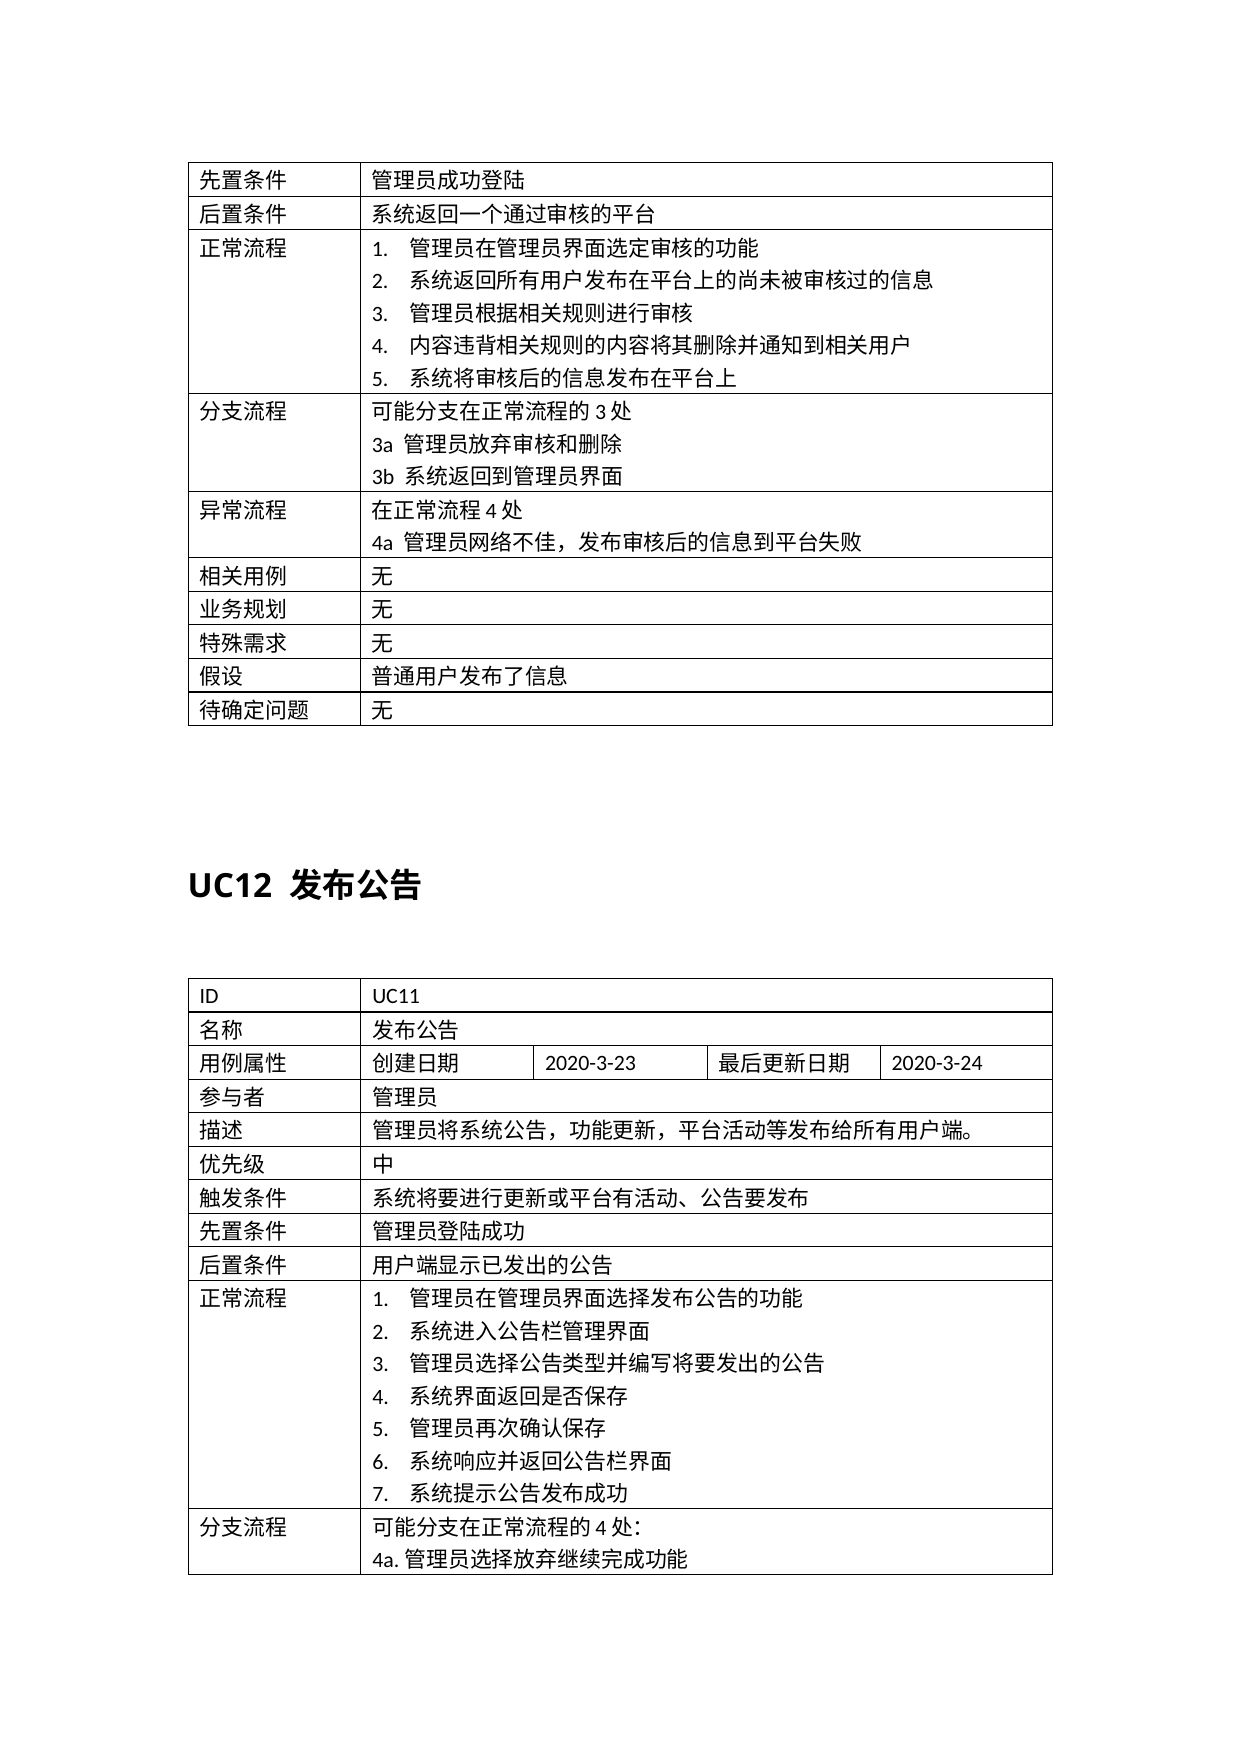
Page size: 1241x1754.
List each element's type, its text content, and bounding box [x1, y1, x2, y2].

table_cell 创建日期 [361, 1046, 533, 1078]
table_cell 管理员在管理员界面选择发布公告的功能 系统进入公告栏管理界面 管理员选择公告类型并编写将要发出的公告 系统界面返回是否保存 管理员再次确认保存 系统响应并返回公告栏界面 系统提示公告发布成功 [361, 1281, 1052, 1508]
table_cell 相关用例 [189, 558, 360, 591]
table_cell 业务规划 [189, 592, 360, 624]
table_cell 先置条件 [189, 163, 360, 196]
table_cell 无 [361, 558, 1052, 591]
table_cell 用例属性 [189, 1046, 360, 1078]
table_cell 管理员成功登陆 [361, 163, 1052, 196]
table_cell 管理员将系统公告，功能更新，平台活动等发布给所有用户端。 [361, 1113, 1052, 1146]
table_cell 假设 [189, 659, 360, 691]
table_cell 系统将要进行更新或平台有活动、公告要发布 [361, 1180, 1052, 1213]
table_cell 优先级 [189, 1147, 360, 1179]
table_cell 待确定问题 [189, 693, 360, 725]
table_cell 管理员在管理员界面选定审核的功能 系统返回所有用户发布在平台上的尚未被审核过的信息 管理员根据相关规则进行审核 内容违背相关规则的内容将其删除并通知到相关用户 系统将审核后的信息发布在平台上 [361, 230, 1052, 393]
table_cell 分支流程 [189, 394, 360, 491]
table_cell 正常流程 [189, 1281, 360, 1508]
table_cell 在正常流程4处 4a 管理员网络不佳，发布审核后的信息到平台失败 [361, 492, 1052, 557]
table_header UC11 [361, 979, 1052, 1011]
table_header ID [189, 979, 360, 1011]
table_cell 最后更新日期 [708, 1046, 880, 1078]
table_cell 描述 [189, 1113, 360, 1146]
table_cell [361, 1509, 1052, 1574]
table_cell 异常流程 [189, 492, 360, 557]
table_cell 可能分支在正常流程的3处 3a 管理员放弃审核和删除 3b 系统返回到管理员界面 [361, 394, 1052, 491]
table_cell 管理员登陆成功 [361, 1214, 1052, 1246]
table_cell 特殊需求 [189, 625, 360, 658]
table_cell 中 [361, 1147, 1052, 1179]
table_cell 无 [361, 625, 1052, 658]
subtitle UC12 发布公告 [187, 851, 1053, 916]
table_cell 系统返回一个通过审核的平台 [361, 197, 1052, 229]
table_cell 2020-3-23 [534, 1046, 707, 1078]
table_cell 先置条件 [189, 1214, 360, 1246]
table_cell 后置条件 [189, 197, 360, 229]
table_cell 分支流程 [189, 1509, 360, 1574]
table_cell 普通用户发布了信息 [361, 659, 1052, 691]
table_cell 正常流程 [189, 230, 360, 393]
table_cell 后置条件 [189, 1247, 360, 1280]
table_cell 无 [361, 693, 1052, 725]
table_cell 用户端显示已发出的公告 [361, 1247, 1052, 1280]
table_cell 触发条件 [189, 1180, 360, 1213]
table_cell 发布公告 [361, 1013, 1052, 1045]
table_cell 名称 [189, 1013, 360, 1045]
table_cell 无 [361, 592, 1052, 624]
table_cell 参与者 [189, 1080, 360, 1112]
table_cell 管理员 [361, 1080, 1052, 1112]
table_cell 2020-3-24 [881, 1046, 1052, 1078]
